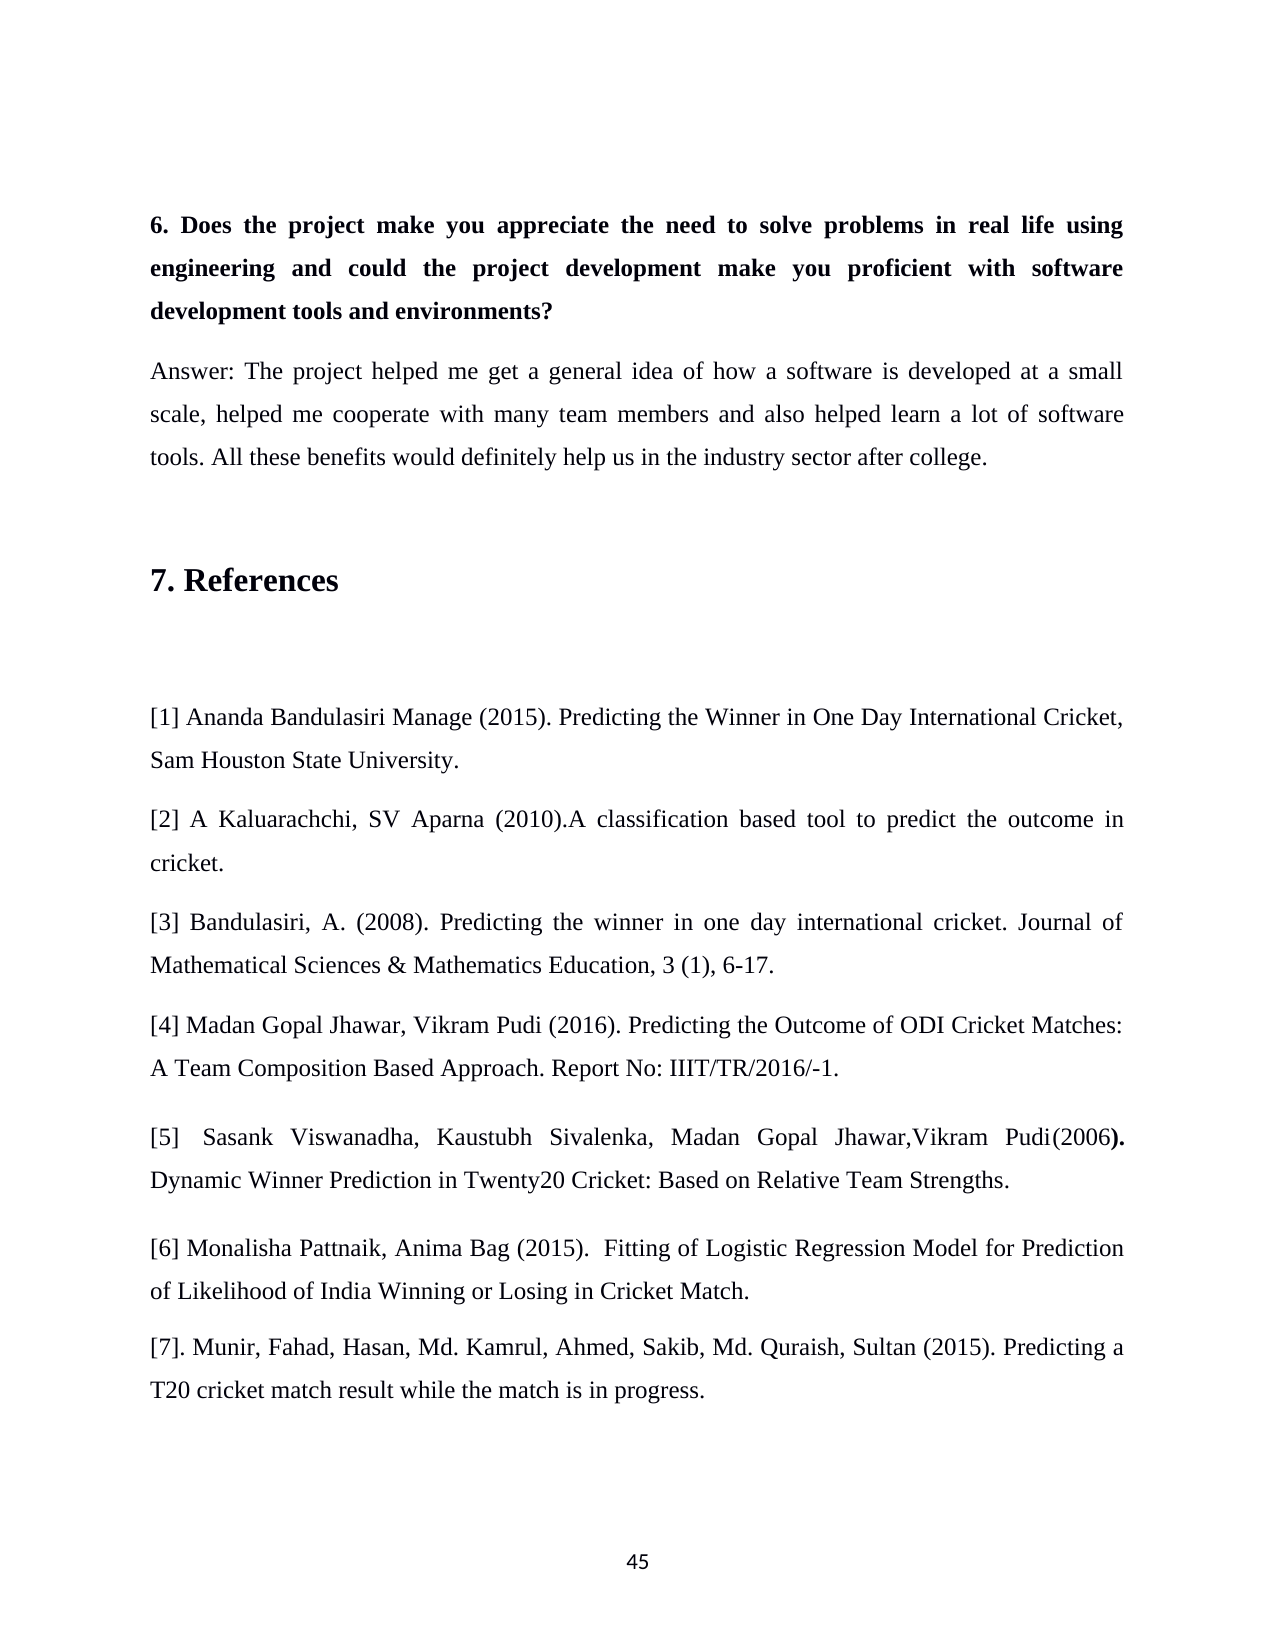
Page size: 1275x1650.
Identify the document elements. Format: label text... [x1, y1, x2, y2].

text 7. References [150, 561, 1125, 599]
text [3] Bandulasiri, A. (2008). Predicting the winner in one day international cricket. Journal of Mathematical Sciences & Mathematics Education, 3 (1), 6-17. [150, 907, 1125, 979]
subtitle [5] Sasank Viswanadha, Kaustubh Sivalenka, Madan Gopal Jhawar,Vikram Pudi(2006). Dynamic Winner Prediction in Twenty20 Cricket: Based on Relative Team Strengths. [150, 1122, 1125, 1193]
text [2] A Kaluarachchi, SV Aparna (2010).A classification based tool to predict the outcome in cricket. [150, 804, 1125, 876]
text Answer: The project helped me get a general idea of how a software is developed at a small scale, helped me cooperate with many team members and also helped learn a lot of software tools. All these benefits would definitely help us in the industry sector after college. [150, 356, 1125, 471]
subtitle [6] Monalisha Pattnaik, Anima Bag (2015). Fitting of Logistic Regression Model for Prediction of Likelihood of India Winning or Losing in Cricket Match. [150, 1233, 1125, 1305]
text [4] Madan Gopal Jhawar, Vikram Pudi (2016). Predicting the Outcome of ODI Cricket Matches: A Team Composition Based Approach. Report No: IIIT/TR/2016/-1. [150, 1010, 1125, 1082]
text [7]. Munir, Fahad, Hasan, Md. Kamrul, Ahmed, Sakib, Md. Quraish, Sultan (2015). Predicting a T20 cricket match result while the match is in progress. [150, 1332, 1125, 1403]
text [1] Ananda Bandulasiri Manage (2015). Predicting the Winner in One Day International Cricket, Sam Houston State University. [150, 702, 1125, 773]
text 6. Does the project make you appreciate the need to solve problems in real life using engineering and could the project development make you proficient with software development tools and environments? [150, 210, 1125, 325]
